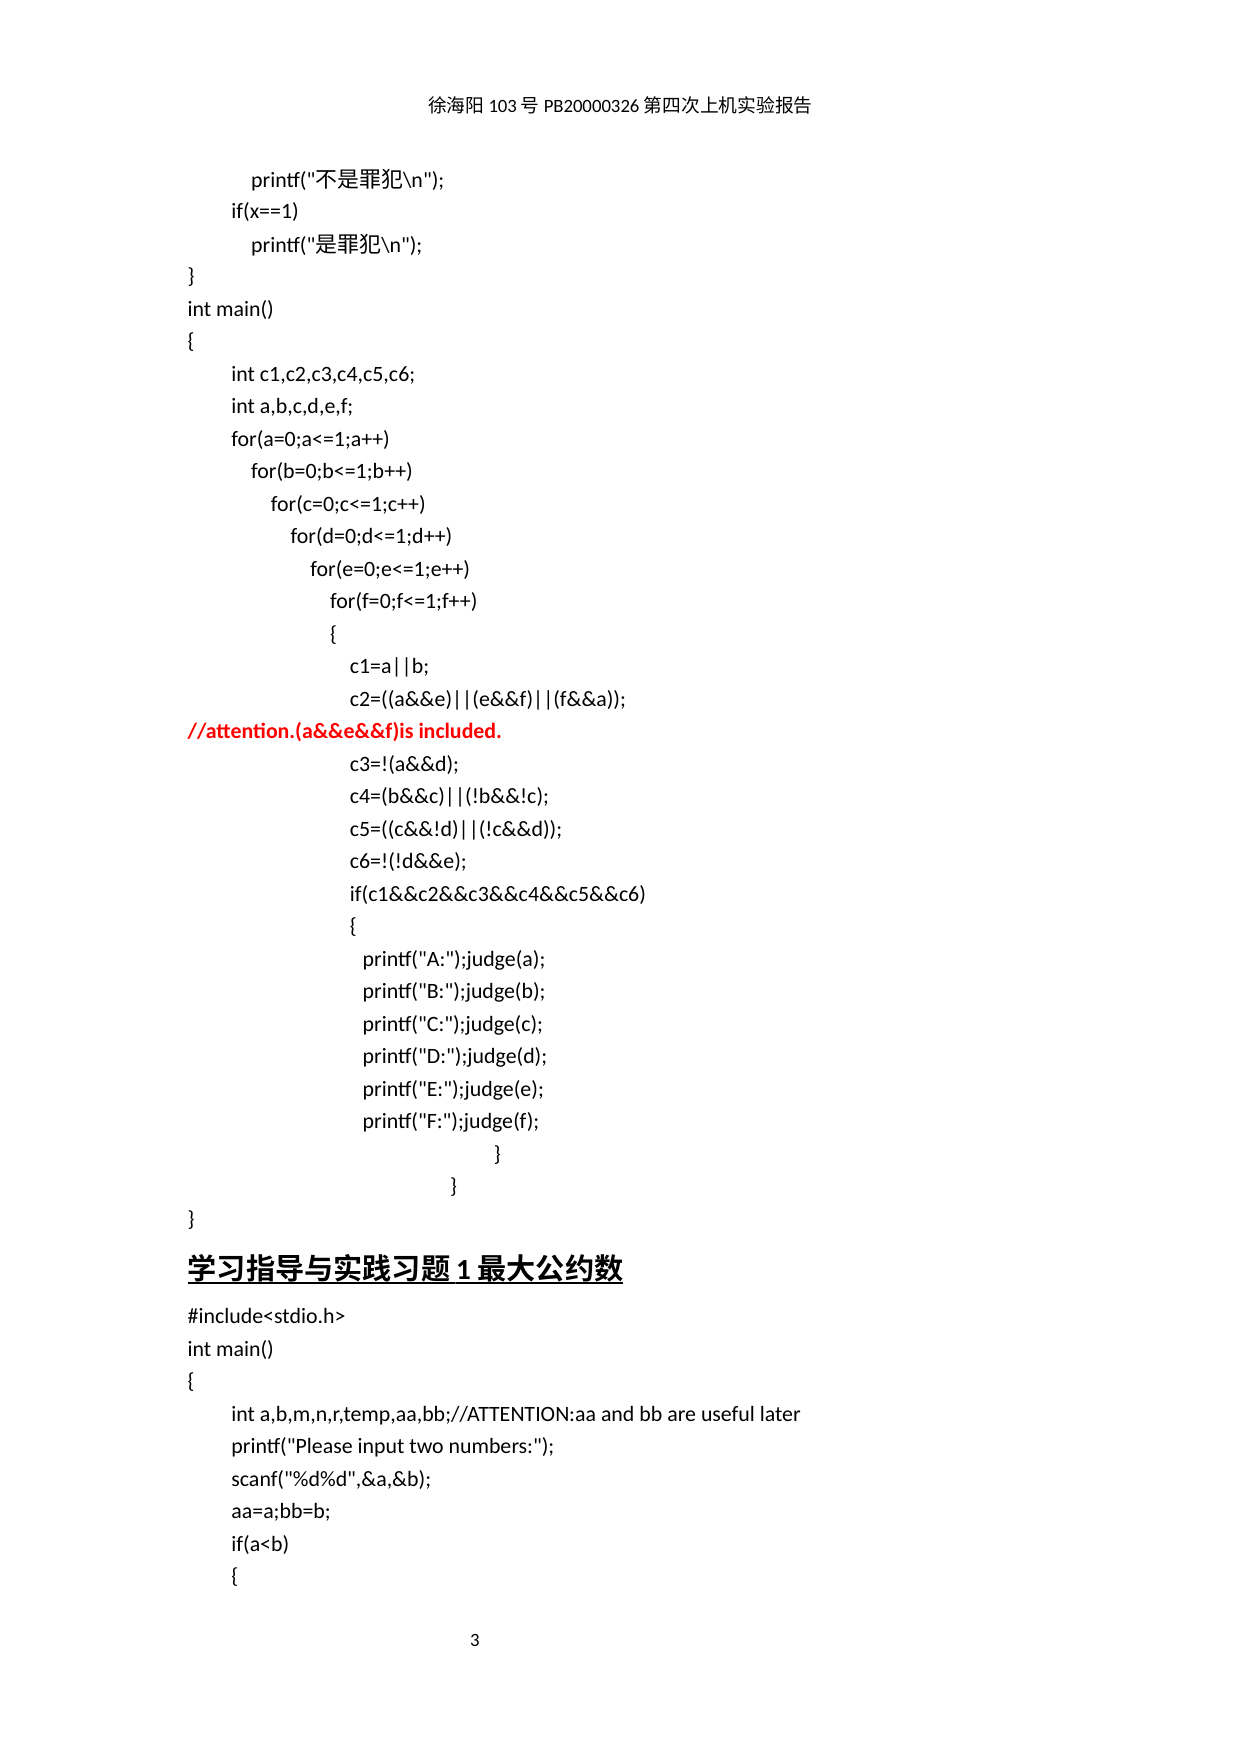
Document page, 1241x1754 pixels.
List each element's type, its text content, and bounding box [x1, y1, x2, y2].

text { [187, 324, 1053, 357]
text int main() [187, 292, 1053, 324]
text c3=!(a&&d); [187, 747, 1053, 779]
text } [187, 259, 1053, 292]
text printf("A:");judge(a); [187, 942, 1053, 974]
text for(f=0;f<=1;f++) [187, 584, 1053, 617]
text for(a=0;a<=1;a++) [187, 422, 1053, 454]
text scanf("%d%d",&a,&b); [187, 1462, 1053, 1494]
text printf("C:");judge(c); [187, 1007, 1053, 1039]
text printf("D:");judge(d); [187, 1039, 1053, 1072]
text 学习指导与实践习题1 最大公约数 [187, 1234, 1053, 1299]
text } [187, 1137, 1053, 1169]
text } [187, 1202, 1053, 1234]
text int main() [187, 1332, 1053, 1364]
text printf("Please input two numbers:"); [187, 1429, 1053, 1462]
text for(e=0;e<=1;e++) [187, 552, 1053, 584]
text aa=a;bb=b; [187, 1494, 1053, 1527]
text if(x==1) [187, 194, 1053, 227]
text c2=((a&&e)||(e&&f)||(f&&a)); [187, 682, 1053, 714]
text c1=a||b; [187, 649, 1053, 682]
text printf("F:");judge(f); [187, 1104, 1053, 1137]
text //attention.(a&&e&&f)is included. [187, 714, 1053, 747]
text printf("B:");judge(b); [187, 974, 1053, 1007]
text for(c=0;c<=1;c++) [187, 487, 1053, 519]
text printf("E:");judge(e); [187, 1072, 1053, 1104]
text { [187, 1559, 1053, 1592]
text #include<stdio.h> [187, 1299, 1053, 1332]
text { [187, 1364, 1053, 1397]
text int c1,c2,c3,c4,c5,c6; [187, 357, 1053, 389]
text c6=!(!d&&e); [187, 844, 1053, 877]
text for(d=0;d<=1;d++) [187, 519, 1053, 552]
text c5=((c&&!d)||(!c&&d)); [187, 812, 1053, 844]
text for(b=0;b<=1;b++) [187, 454, 1053, 487]
text printf("是罪犯\n"); [187, 227, 1053, 259]
text if(a<b) [187, 1527, 1053, 1559]
text c4=(b&&c)||(!b&&!c); [187, 779, 1053, 812]
text { [187, 909, 1053, 942]
text int a,b,m,n,r,temp,aa,bb;//ATTENTION:aa and bb are useful later [187, 1397, 1053, 1429]
text printf("不是罪犯\n"); [187, 162, 1053, 194]
text int a,b,c,d,e,f; [187, 389, 1053, 422]
text } [187, 1169, 1053, 1202]
text if(c1&&c2&&c3&&c4&&c5&&c6) [187, 877, 1053, 909]
text { [187, 617, 1053, 649]
